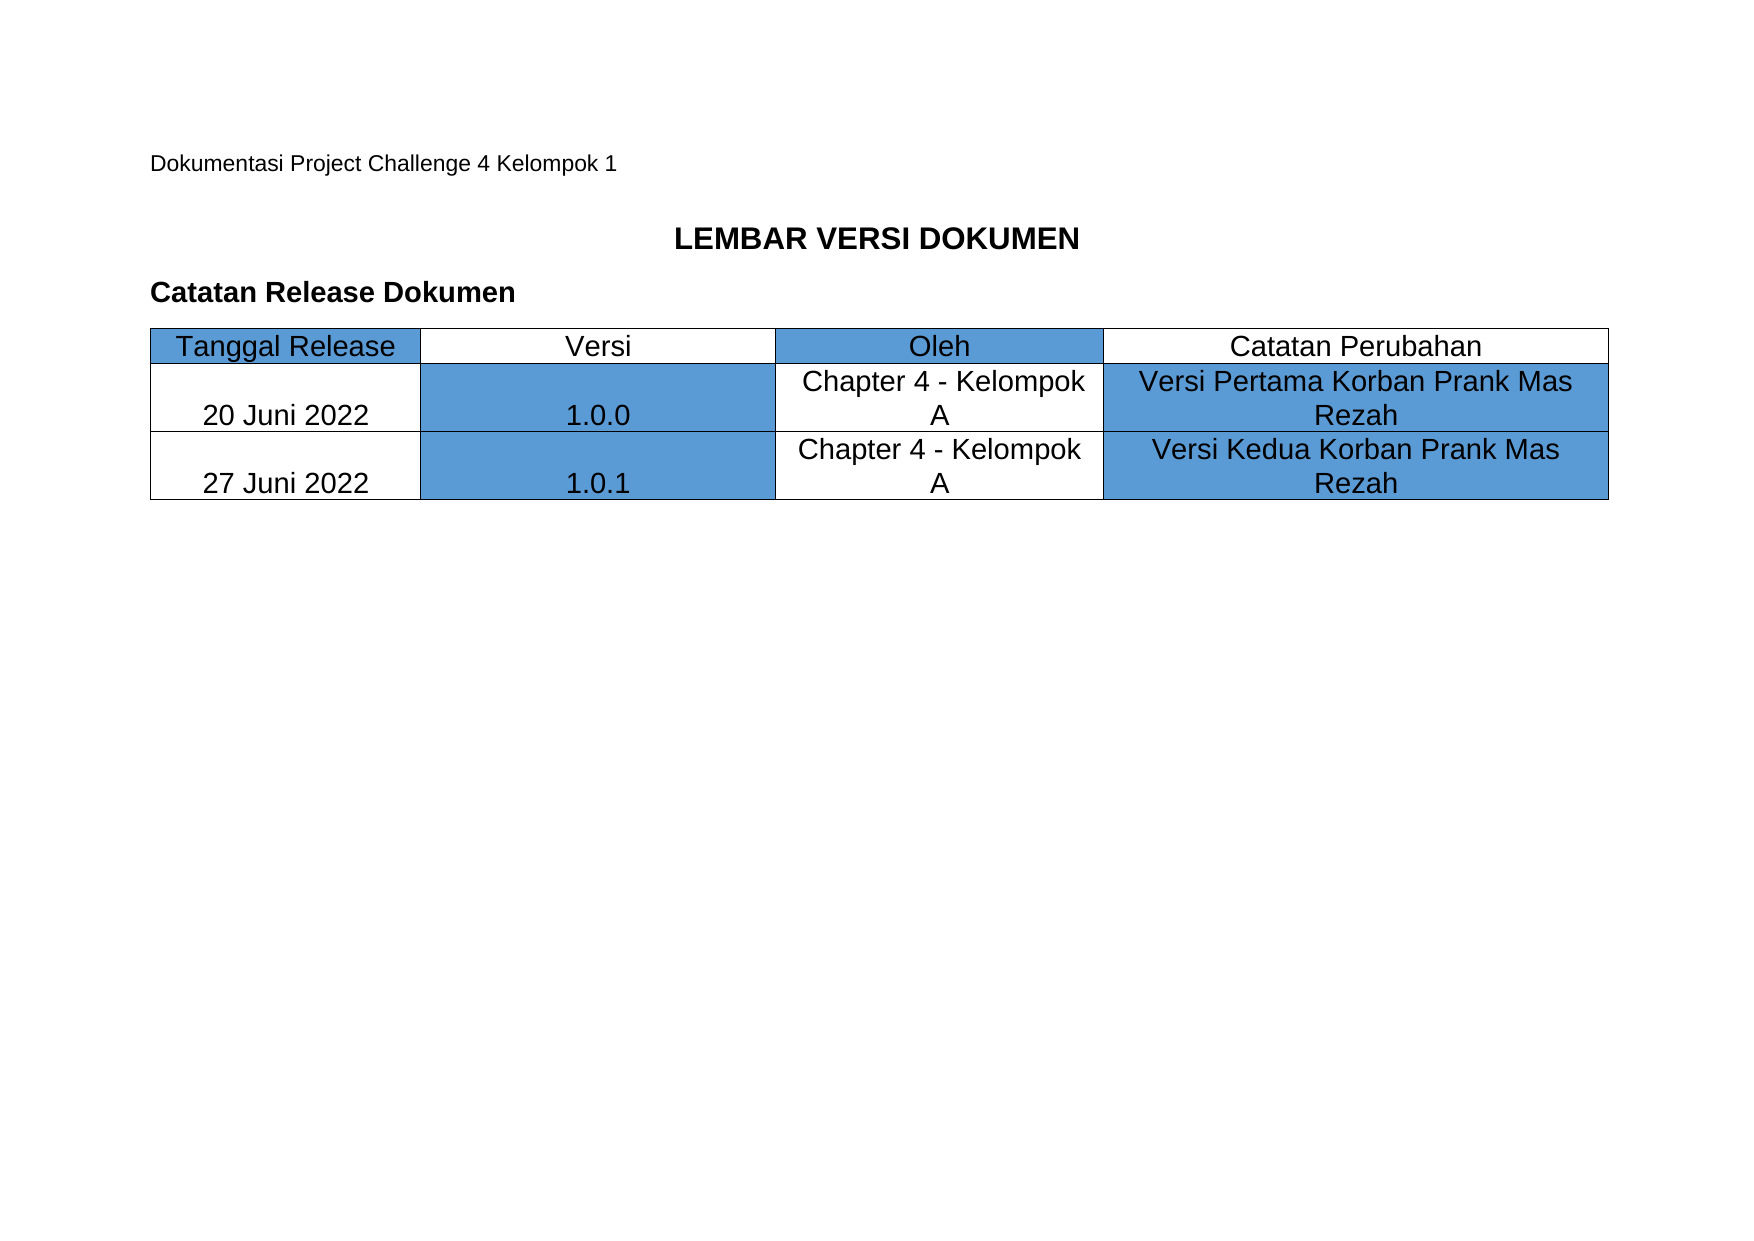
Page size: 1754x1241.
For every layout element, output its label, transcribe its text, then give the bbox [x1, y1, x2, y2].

table_header Tanggal Release [151, 329, 420, 363]
table_cell Chapter 4 - Kelompok A [776, 432, 1103, 499]
table_cell 20 Juni 2022 [151, 364, 420, 431]
table_cell Chapter 4 - Kelompok A [776, 364, 1103, 431]
table_cell Versi Pertama Korban Prank Mas Rezah [1104, 364, 1608, 431]
table_cell 1.0.0 [421, 364, 775, 431]
table_header Versi [421, 329, 775, 363]
table_cell 1.0.1 [421, 432, 775, 499]
text Catatan Release Dokumen [150, 276, 1604, 309]
table_cell Versi Kedua Korban Prank Mas Rezah [1104, 432, 1608, 499]
table_header Catatan Perubahan [1104, 329, 1608, 363]
table_header Oleh [776, 329, 1103, 363]
text Dokumentasi Project Challenge 4 Kelompok 1 [150, 150, 1604, 176]
table_cell 27 Juni 2022 [151, 432, 420, 499]
subtitle LEMBAR VERSI DOKUMEN [150, 220, 1604, 256]
